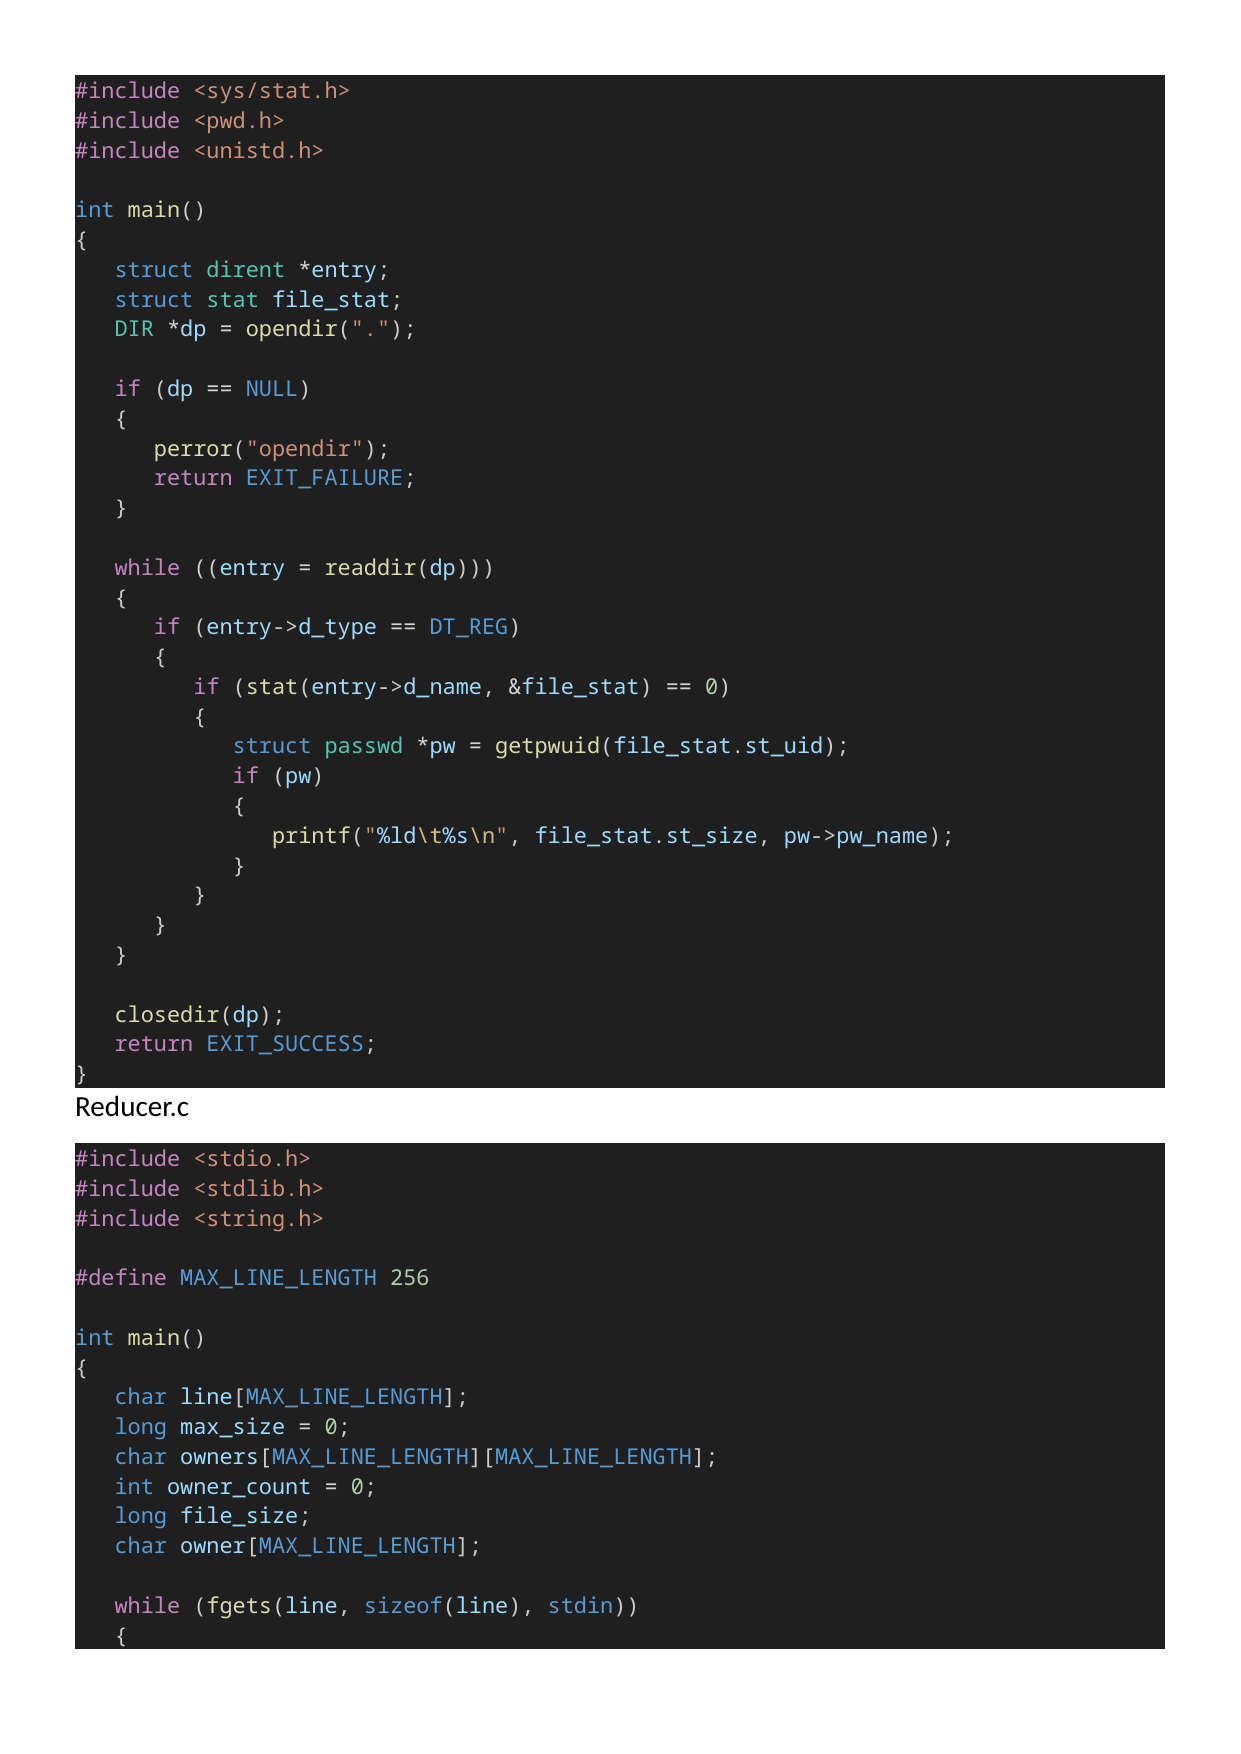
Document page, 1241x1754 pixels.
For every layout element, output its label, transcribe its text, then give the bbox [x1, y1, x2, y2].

text #define MAX_LINE_LENGTH 256 [75, 1262, 1165, 1292]
text #include <sys/stat.h> [75, 75, 1165, 105]
text char owner[MAX_LINE_LENGTH]; [75, 1530, 1165, 1560]
text #include <unistd.h> [75, 134, 1165, 164]
text DIR *dp = opendir("."); [75, 313, 1165, 343]
text if (entry->d_type == DT_REG) [75, 611, 1165, 641]
text { [75, 403, 1165, 432]
text struct passwd *pw = getpwuid(file_stat.st_uid); [75, 730, 1165, 760]
text { [75, 1620, 1165, 1649]
text #include <string.h> [75, 1203, 1165, 1232]
text #include <stdio.h> [75, 1143, 1165, 1173]
text } [75, 879, 1165, 909]
text #include <pwd.h> [75, 105, 1165, 134]
text char line[MAX_LINE_LENGTH]; [75, 1381, 1165, 1411]
text } [75, 939, 1165, 969]
text } [75, 1058, 1165, 1088]
text char owners[MAX_LINE_LENGTH][MAX_LINE_LENGTH]; [75, 1441, 1165, 1471]
text int main() [75, 1322, 1165, 1352]
text printf("%ld\t%s\n", file_stat.st_size, pw->pw_name); [75, 820, 1165, 849]
text } [75, 849, 1165, 879]
text long file_size; [75, 1501, 1165, 1530]
text perror("opendir"); [75, 432, 1165, 462]
text #include <stdlib.h> [75, 1173, 1165, 1203]
text closedir(dp); [75, 998, 1165, 1028]
text while (fgets(line, sizeof(line), stdin)) [75, 1590, 1165, 1620]
text { [75, 701, 1165, 730]
text long max_size = 0; [75, 1411, 1165, 1441]
text if (pw) [75, 760, 1165, 790]
text { [75, 581, 1165, 611]
text { [75, 790, 1165, 820]
text struct dirent *entry; [75, 254, 1165, 283]
text struct stat file_stat; [75, 283, 1165, 313]
text { [75, 641, 1165, 671]
text while ((entry = readdir(dp))) [75, 552, 1165, 581]
text { [75, 224, 1165, 254]
text return EXIT_FAILURE; [75, 462, 1165, 492]
text } [75, 909, 1165, 939]
text Reducer.c [75, 1088, 1165, 1123]
text return EXIT_SUCCESS; [75, 1028, 1165, 1058]
text if (dp == NULL) [75, 373, 1165, 403]
text int owner_count = 0; [75, 1471, 1165, 1501]
text } [75, 492, 1165, 522]
text int main() [75, 194, 1165, 224]
text { [75, 1352, 1165, 1381]
text if (stat(entry->d_name, &file_stat) == 0) [75, 671, 1165, 701]
